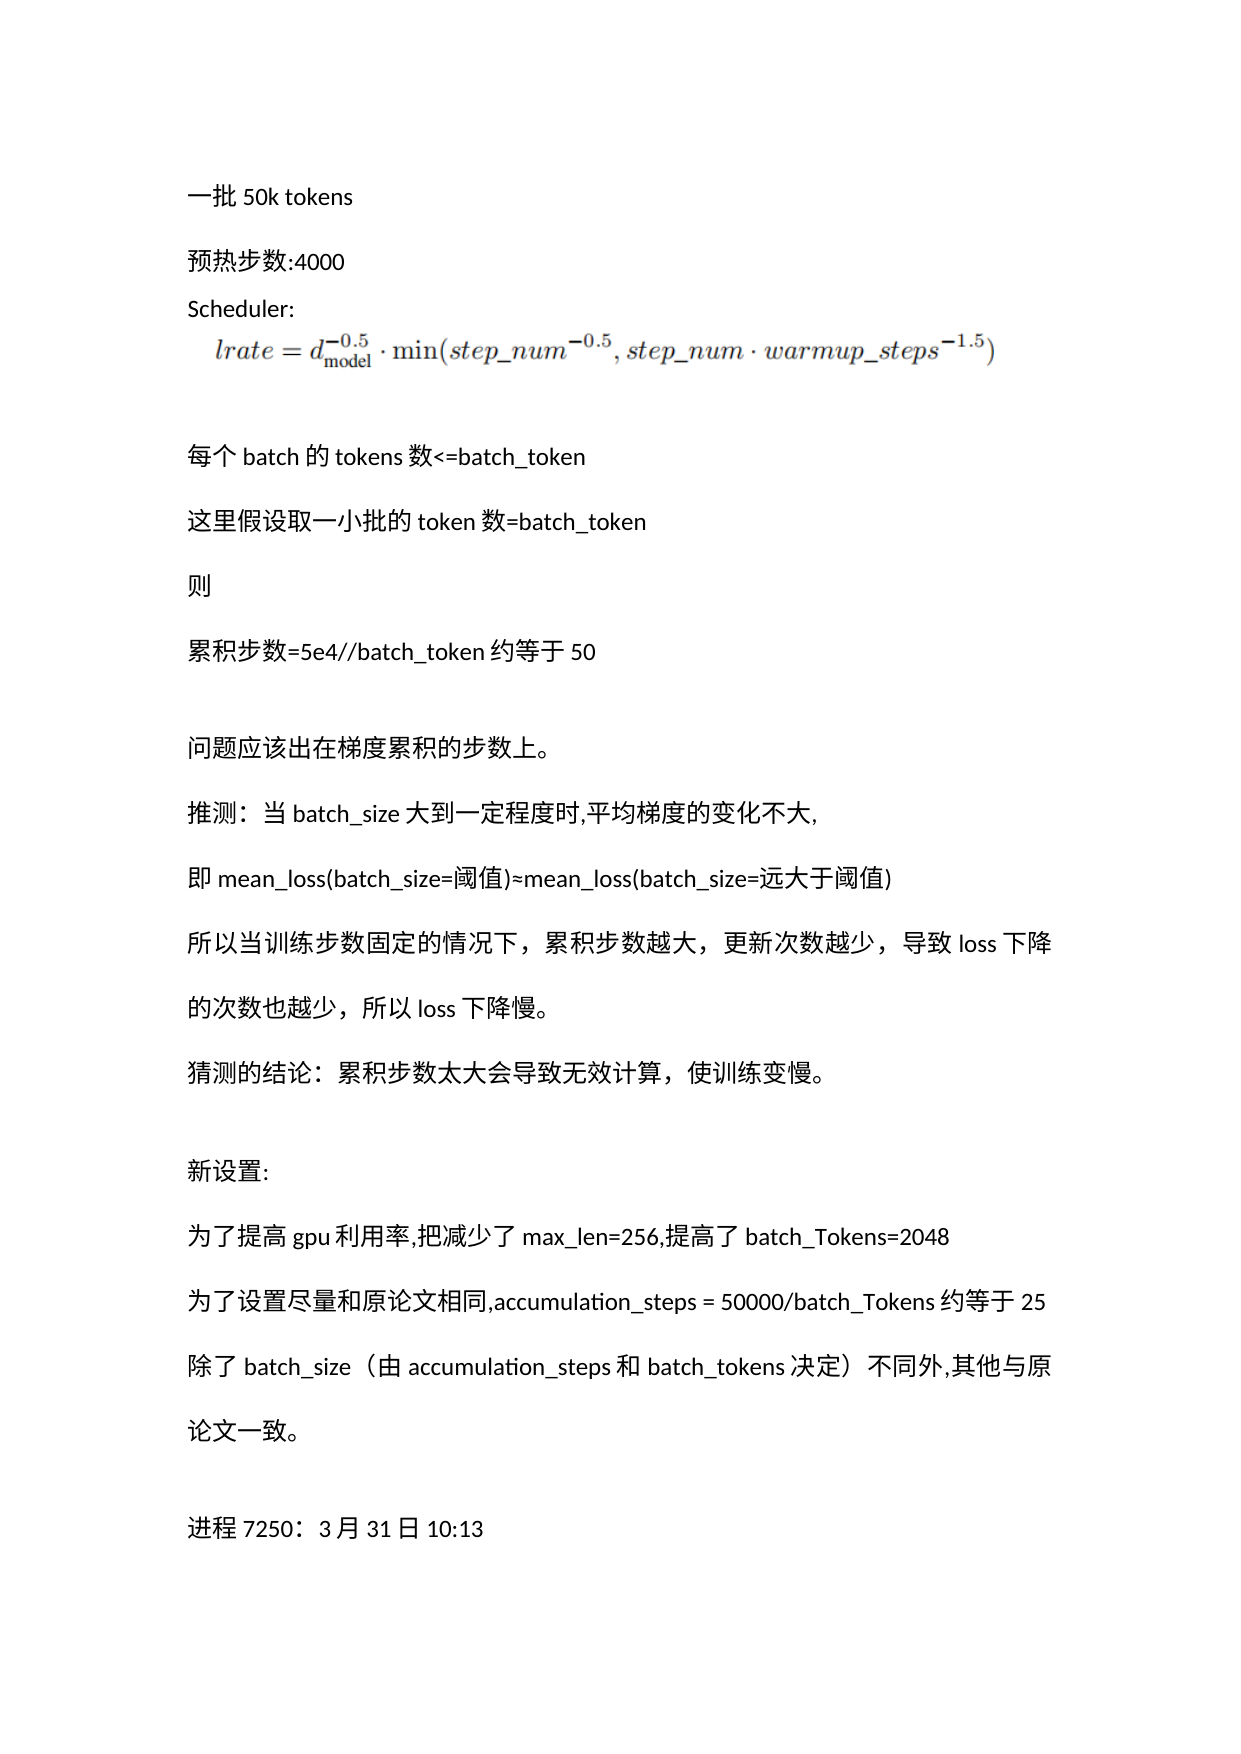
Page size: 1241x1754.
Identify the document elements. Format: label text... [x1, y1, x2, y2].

list 一批50k tokens [187, 162, 1053, 227]
list 所以当训练步数固定的情况下，累积步数越大，更新次数越少，导致loss下降的次数也越少，所以loss下降慢。 [187, 909, 1053, 1039]
list 除了batch_size（由accumulation_steps和batch_tokens决定）不同外,其他与原论文一致。 [187, 1332, 1053, 1462]
list 即mean_loss(batch_size=阈值)≈mean_loss(batch_size=远大于阈值) [187, 844, 1053, 909]
list 为了提高gpu利用率,把减少了max_len=256,提高了batch_Tokens=2048 [187, 1202, 1053, 1267]
list 推测：当batch_size大到一定程度时,平均梯度的变化不大, [187, 779, 1053, 844]
list Scheduler: [187, 292, 1053, 324]
picture [187, 324, 1053, 390]
list 预热步数:4000 [187, 227, 1053, 292]
list 则 [187, 552, 1053, 617]
list 进程7250：3月31日10:13 [187, 1494, 1053, 1559]
list 每个batch的tokens数<=batch_token [187, 422, 1053, 487]
list 猜测的结论：累积步数太大会导致无效计算，使训练变慢。 [187, 1039, 1053, 1104]
list 问题应该出在梯度累积的步数上。 [187, 714, 1053, 779]
list 累积步数=5e4//batch_token约等于50 [187, 617, 1053, 682]
list 为了设置尽量和原论文相同,accumulation_steps = 50000/batch_Tokens约等于25 [187, 1267, 1053, 1332]
list 这里假设取一小批的token数=batch_token [187, 487, 1053, 552]
list 新设置: [187, 1137, 1053, 1202]
